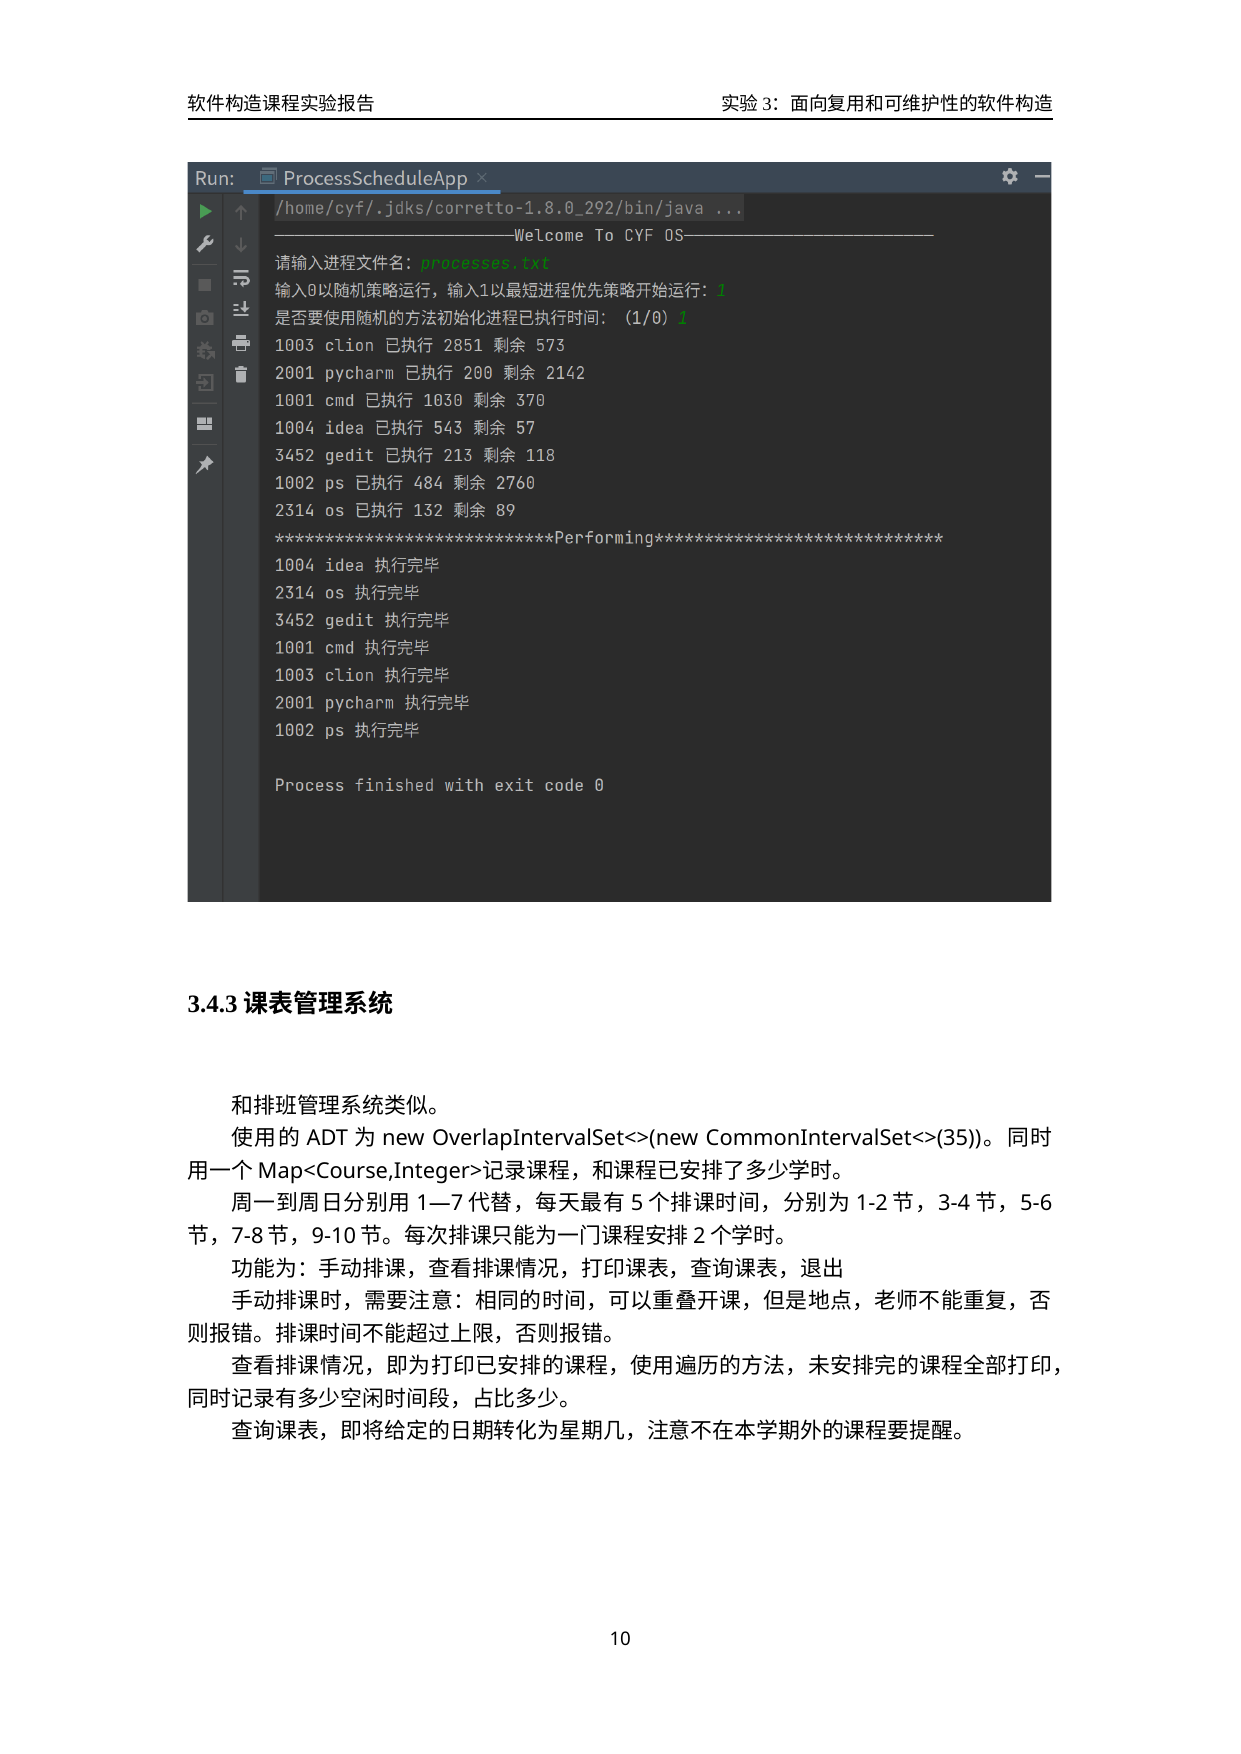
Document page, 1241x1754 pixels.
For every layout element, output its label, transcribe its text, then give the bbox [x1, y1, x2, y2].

text 手动排课时，需要注意：相同的时间，可以重叠开课，但是地点，老师不能重复，否则报错。排课时间不能超过上限，否则报错。 [187, 1283, 1053, 1348]
subtitle 课表管理系统 [187, 969, 1053, 1034]
picture [187, 162, 1052, 902]
text 查询课表，即将给定的日期转化为星期几，注意不在本学期外的课程要提醒。 [187, 1413, 1053, 1445]
text 周一到周日分别用1—7代替，每天最有5个排课时间，分别为1-2节，3-4节，5-6节，7-8节，9-10节。每次排课只能为一门课程安排2个学时。 [187, 1185, 1053, 1250]
text 使用的ADT为new OverlapIntervalSet<>(new CommonIntervalSet<>(35))。同时用一个Map<Course,Integer>记录课程，和课程已安排了多少学时。 [187, 1120, 1053, 1185]
text 和排班管理系统类似。 [187, 1088, 1053, 1120]
text 查看排课情况，即为打印已安排的课程，使用遍历的方法，未安排完的课程全部打印，同时记录有多少空闲时间段，占比多少。 [187, 1348, 1053, 1413]
text 功能为：手动排课，查看排课情况，打印课表，查询课表，退出 [187, 1250, 1053, 1283]
